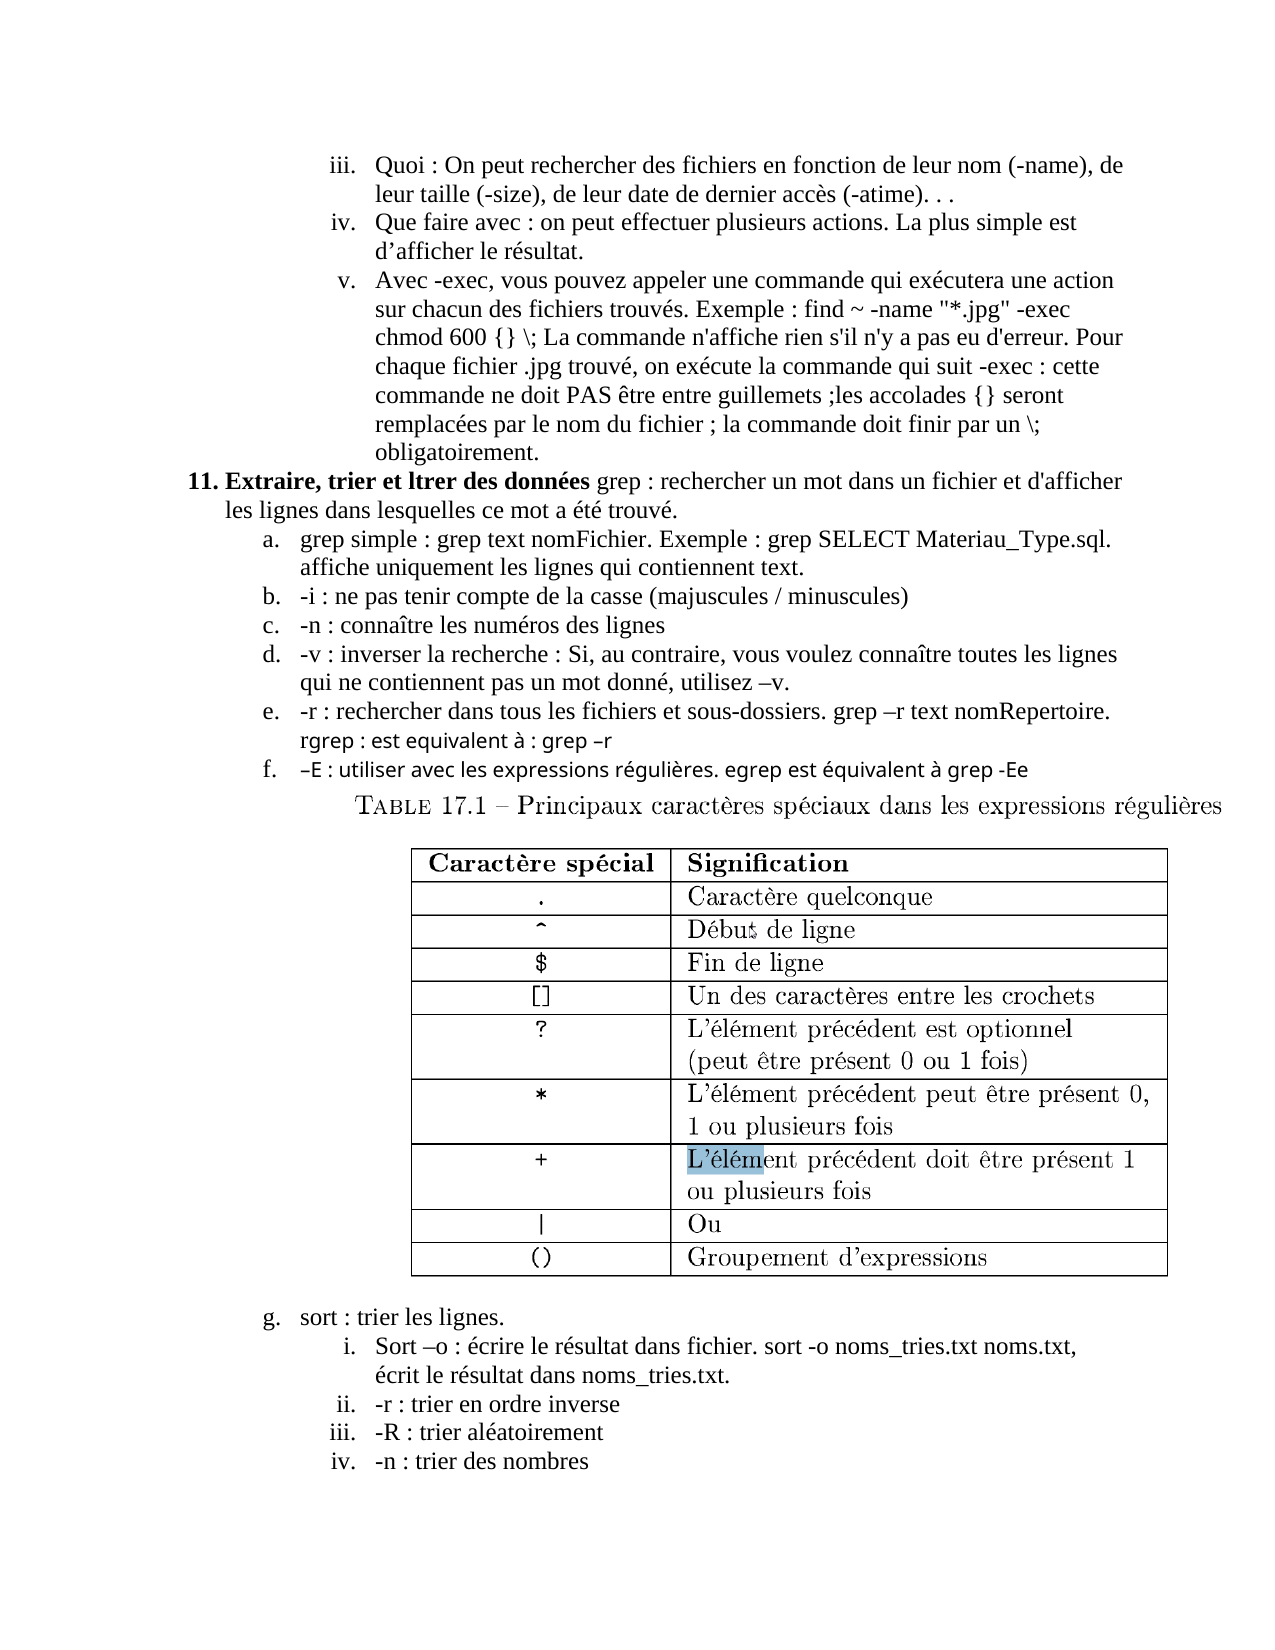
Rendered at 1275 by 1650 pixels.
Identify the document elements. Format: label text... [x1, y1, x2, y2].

list -v : inverser la recherche : Si, au contraire, vous voulez connaître toutes les lignes qui ne contiennent pas un mot donné, utilisez –v. [262, 639, 1125, 696]
list -n : connaître les numéros des lignes [262, 610, 1125, 639]
list sort : trier les lignes. [262, 1302, 1125, 1331]
list -n : trier des nombres [356, 1446, 1125, 1475]
list -r : trier en ordre inverse [356, 1389, 1125, 1417]
list Sort –o : écrire le résultat dans fichier. sort -o noms_tries.txt noms.txt, écrit le résultat dans noms_tries.txt. [356, 1331, 1125, 1389]
list Extraire, trier et ltrer des données grep : rechercher un mot dans un fichier et d'afficher les lignes dans lesquelles ce mot a été trouvé. [187, 466, 1125, 524]
list -r : rechercher dans tous les fichiers et sous-dossiers. grep –r text nomRepertoire. rgrep : est equivalent à : grep –r [262, 696, 1125, 754]
list –E : utiliser avec les expressions régulières. egrep est équivalent à grep -Ee [262, 754, 1125, 784]
list Que faire avec : on peut effectuer plusieurs actions. La plus simple est d’afficher le résultat. [356, 207, 1125, 265]
list -R : trier aléatoirement [356, 1417, 1125, 1446]
list grep simple : grep text nomFichier. Exemple : grep SELECT Materiau_Type.sql. affiche uniquement les lignes qui contiennent text. [262, 524, 1125, 581]
list Avec -exec, vous pouvez appeler une commande qui exécutera une action sur chacun des fichiers trouvés. Exemple : find ~ -name "*.jpg" -exec chmod 600 {} \; La commande n'affiche rien s'il n'y a pas eu d'erreur. Pour chaque fichier .jpg trouvé, on exécute la commande qui suit -exec : cette commande ne doit PAS être entre guillemets ;les accolades {} seront remplacées par le nom du fichier ; la commande doit finir par un \; obligatoirement. [356, 265, 1125, 466]
list -i : ne pas tenir compte de la casse (majuscules / minuscules) [262, 581, 1125, 610]
picture [300, 783, 1262, 1303]
list Quoi : On peut rechercher des fichiers en fonction de leur nom (-name), de leur taille (-size), de leur date de dernier accès (-atime). . . [356, 150, 1125, 207]
